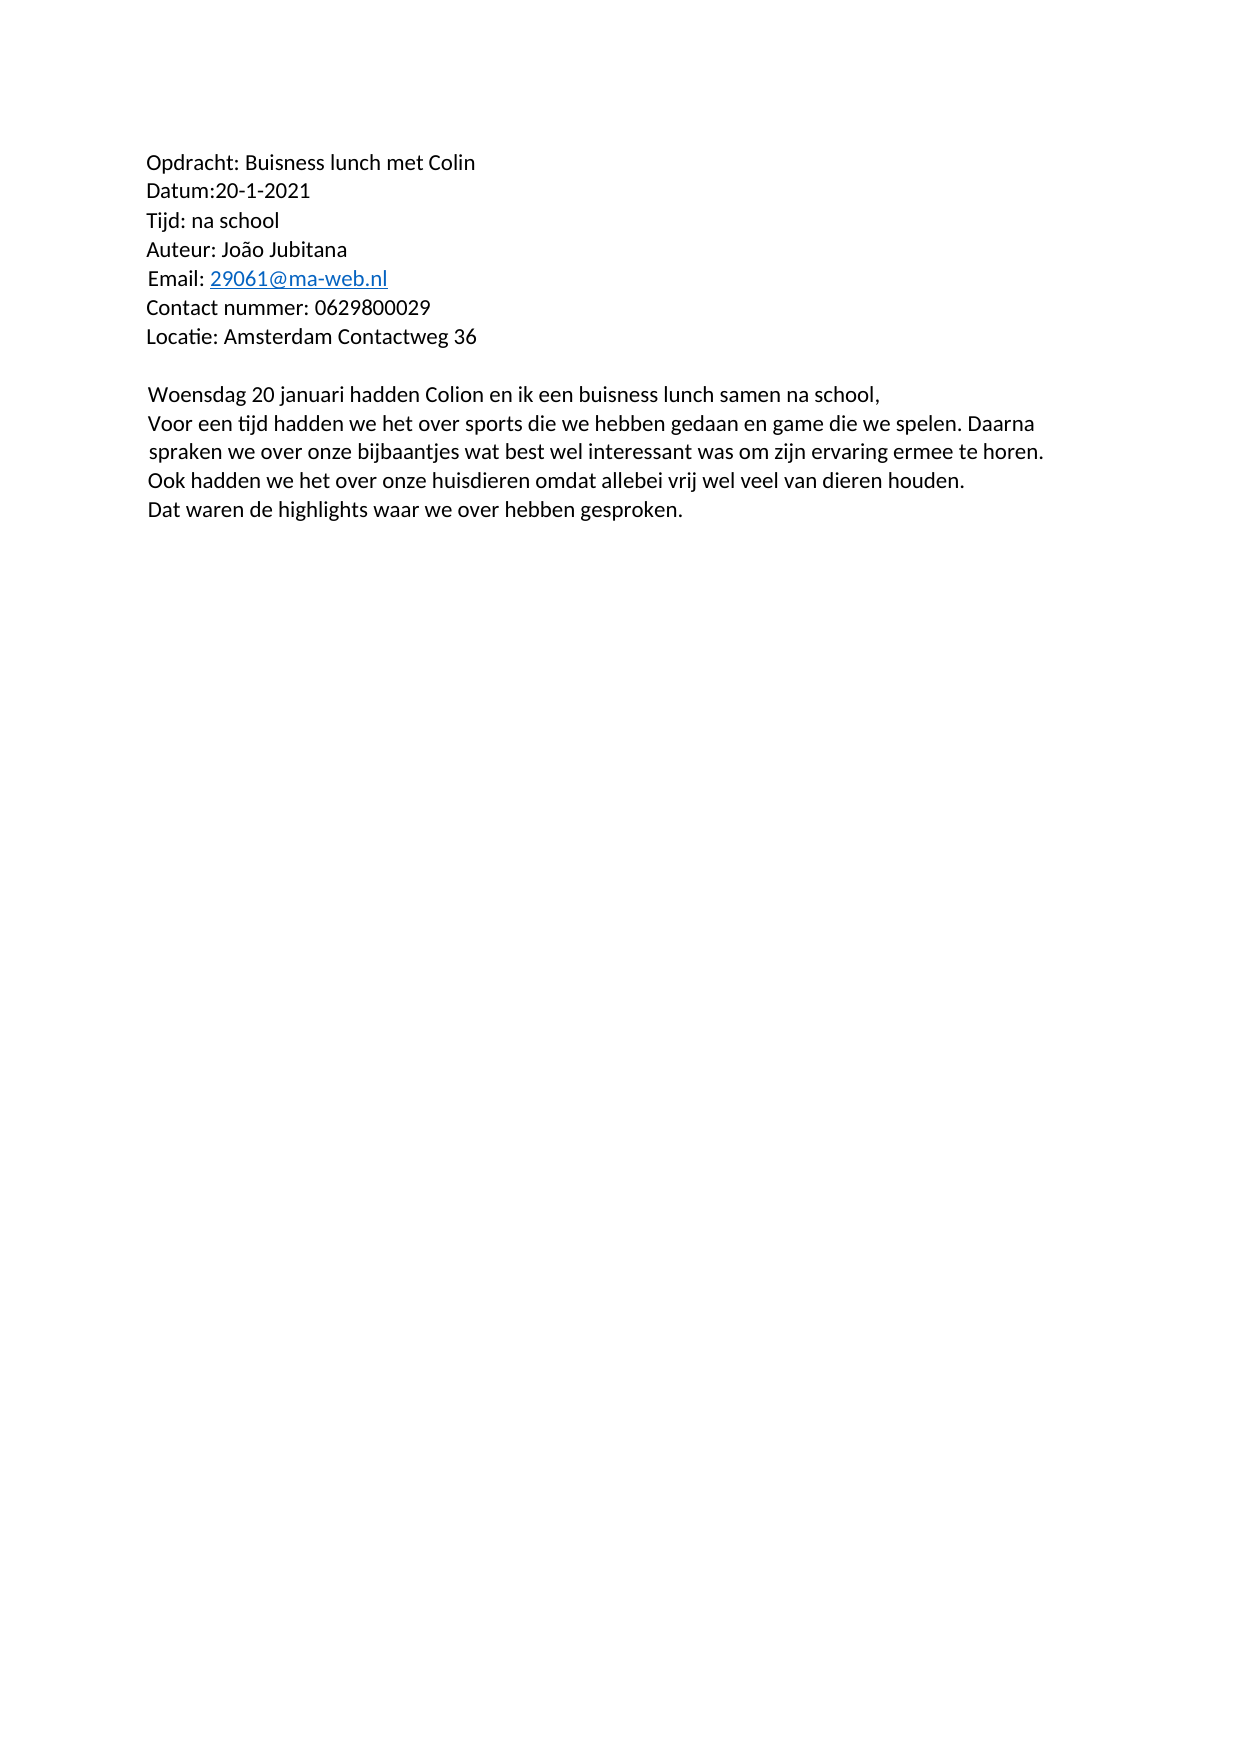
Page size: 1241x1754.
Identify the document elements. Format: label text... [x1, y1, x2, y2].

text Tijd: na school [146, 206, 1093, 234]
text Email: 29061@ma-web.nl [148, 264, 1093, 292]
text Woensdag 20 januari hadden Colion en ik een buisness lunch samen na school, [148, 380, 1093, 408]
text Dat waren de highlights waar we over hebben gesproken. [148, 496, 1093, 524]
text Ook hadden we het over onze huisdieren omdat allebei vrij wel veel van dieren houden. [148, 467, 1093, 494]
text Auteur: João Jubitana [146, 235, 1093, 263]
text Voor een tijd hadden we het over sports die we hebben gedaan en game die we spelen. Daarna spraken we over onze bijbaantjes wat best wel interessant was om zijn ervaring ermee te horen. [148, 409, 1093, 466]
text Opdracht: Buisness lunch met Colin [146, 148, 1093, 176]
text Contact nummer: 0629800029 [146, 293, 1093, 321]
text Datum:20-1-2021 [146, 177, 1093, 205]
text Locatie: Amsterdam Contactweg 36 [146, 322, 1093, 350]
